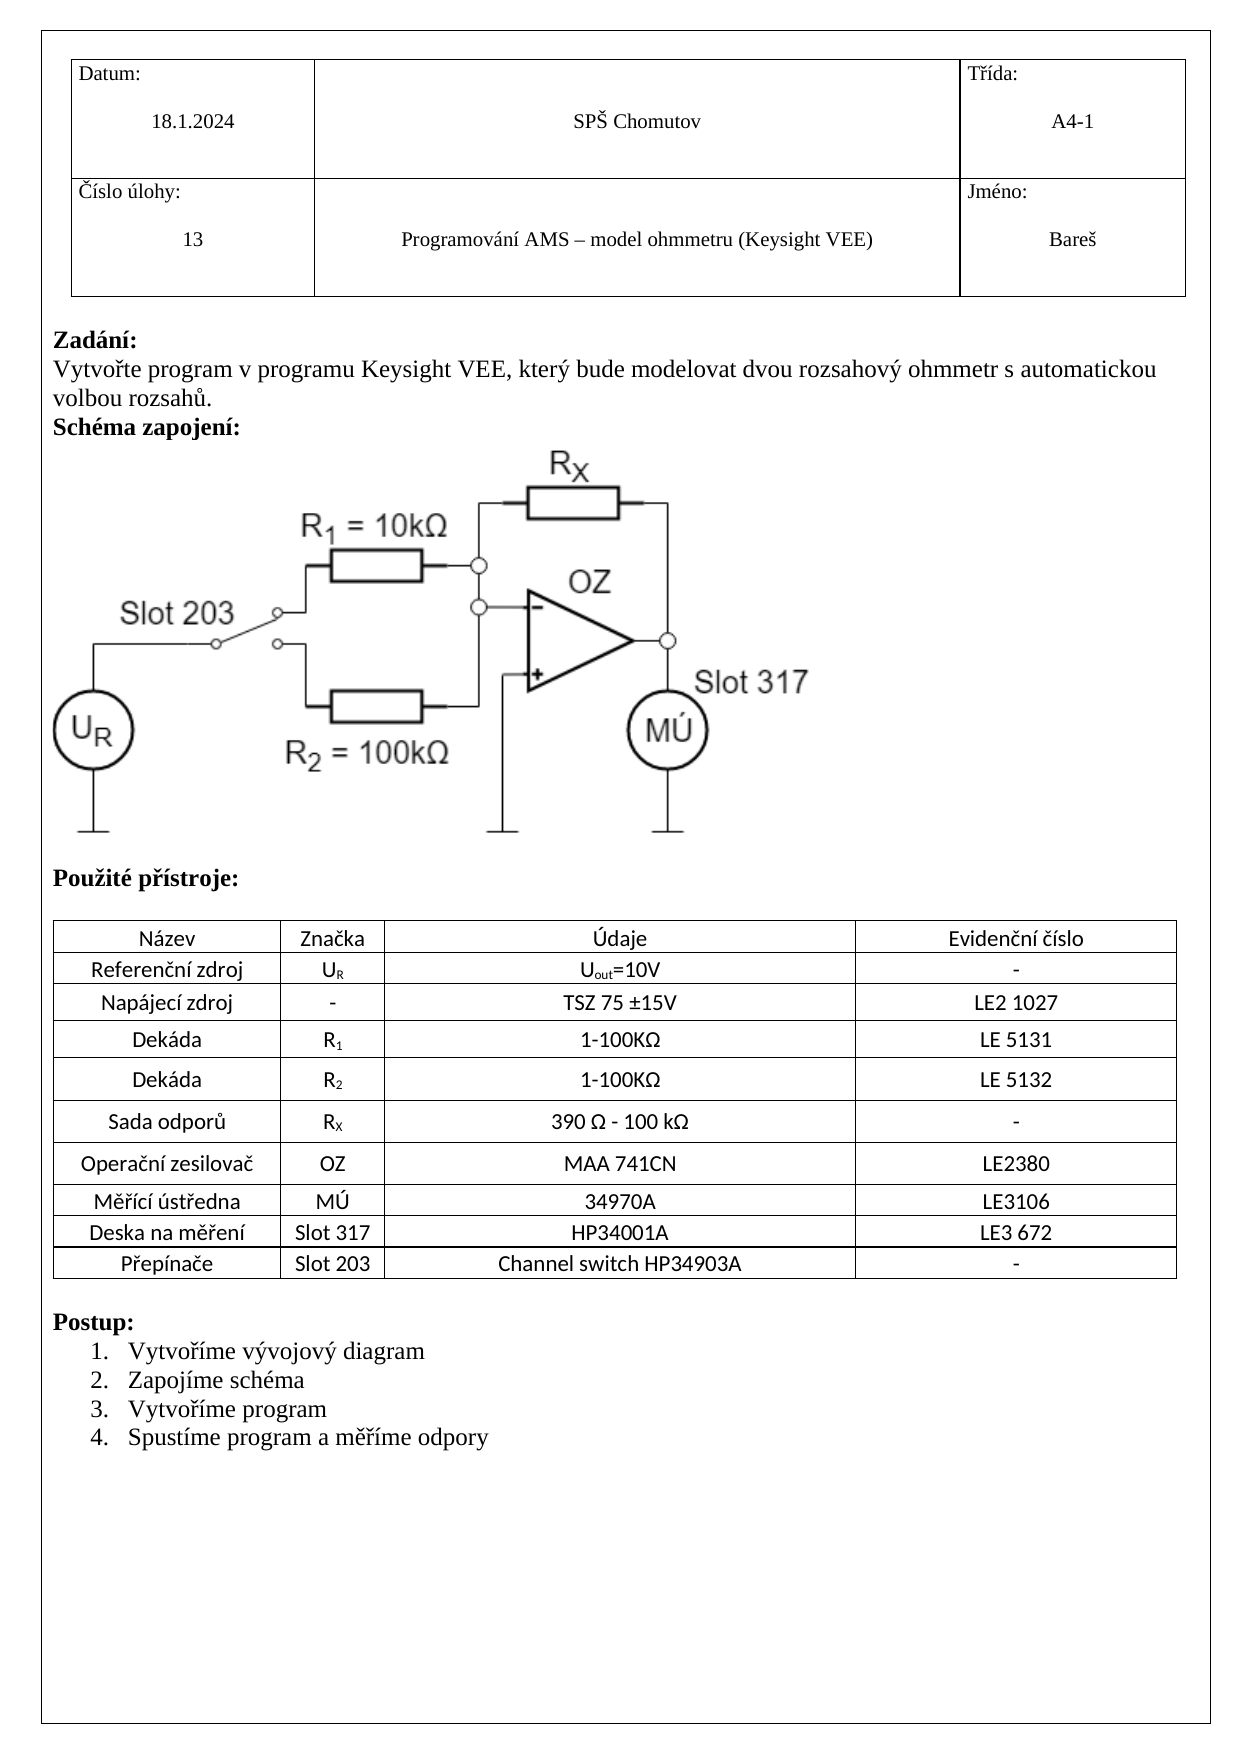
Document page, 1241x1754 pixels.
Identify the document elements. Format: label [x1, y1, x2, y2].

table_header [42, 31, 1210, 1723]
